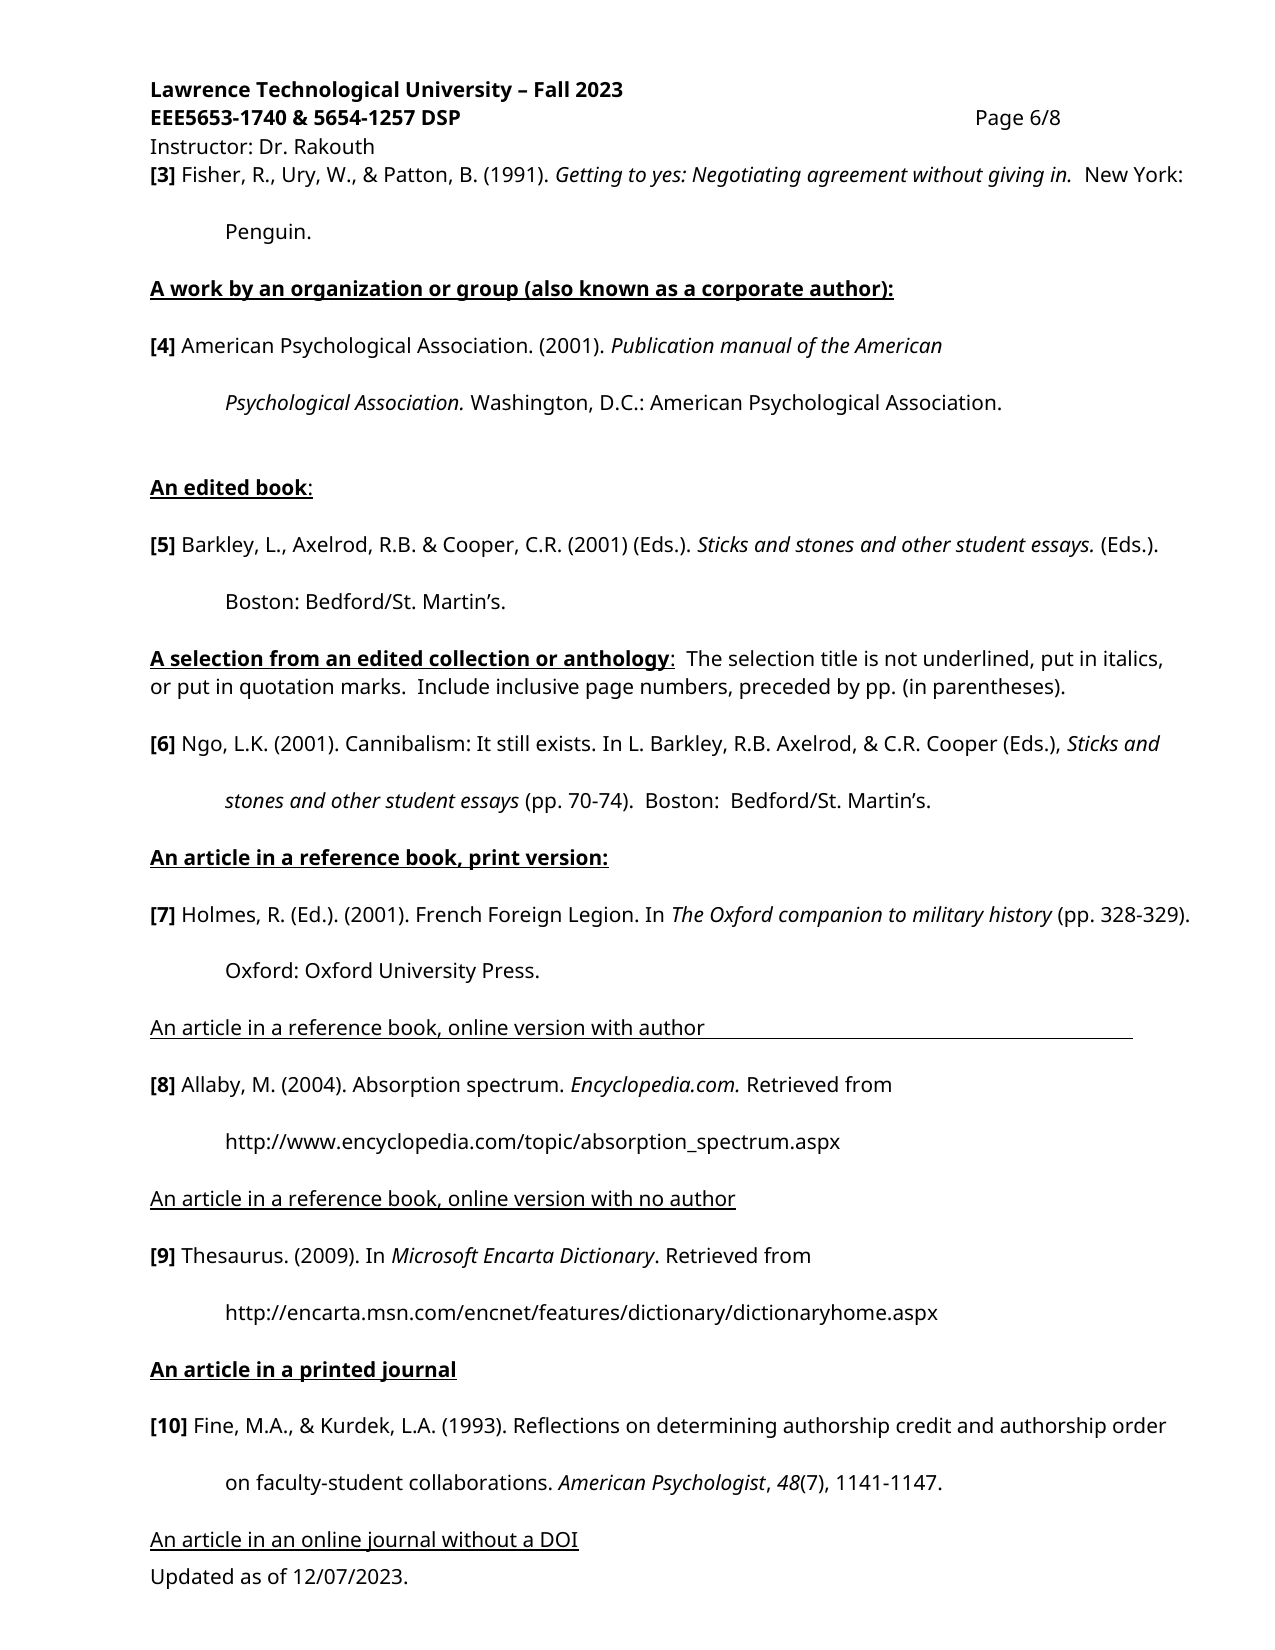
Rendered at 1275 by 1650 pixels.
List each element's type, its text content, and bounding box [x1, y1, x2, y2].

text A work by an organization or group (also known as a corporate author): [150, 274, 1191, 302]
text [8] Allaby, M. (2004). Absorption spectrum. Encyclopedia.com. Retrieved from [150, 1070, 1191, 1099]
text http://encarta.msn.com/encnet/features/dictionary/dictionaryhome.aspx [150, 1298, 1191, 1326]
text [3] Fisher, R., Ury, W., & Patton, B. (1991). Getting to yes: Negotiating agreement without giving in. New York: Penguin. [150, 160, 1191, 246]
text http://www.encyclopedia.com/topic/absorption_spectrum.aspx [150, 1127, 1191, 1156]
text An article in a reference book, online version with author [150, 1013, 1191, 1042]
text [5] Barkley, L., Axelrod, R.B. & Cooper, C.R. (2001) (Eds.). Sticks and stones and other student essays. (Eds.). Boston: Bedford/St. Martin’s. [150, 530, 1191, 615]
text [4] American Psychological Association. (2001). Publication manual of the American [150, 331, 1191, 359]
text Psychological Association. Washington, D.C.: American Psychological Association. [150, 388, 1191, 416]
text [6] Ngo, L.K. (2001). Cannibalism: It still exists. In L. Barkley, R.B. Axelrod, & C.R. Cooper (Eds.), Sticks and stones and other student essays (pp. 70-74). Boston: Bedford/St. Martin’s. [150, 729, 1191, 814]
text [9] Thesaurus. (2009). In Microsoft Encarta Dictionary. Retrieved from [150, 1241, 1191, 1269]
text An article in a printed journal [150, 1355, 1191, 1383]
text A selection from an edited collection or anthology: The selection title is not underlined, put in italics, or put in quotation marks. Include inclusive page numbers, preceded by pp. (in parentheses). [150, 644, 1191, 701]
text An article in a reference book, online version with no author [150, 1184, 1191, 1212]
text An edited book: [150, 473, 1191, 502]
text An article in a reference book, print version: [150, 843, 1191, 871]
text [7] Holmes, R. (Ed.). (2001). French Foreign Legion. In The Oxford companion to military history (pp. 328-329). Oxford: Oxford University Press. [150, 900, 1191, 985]
text [10] Fine, M.A., & Kurdek, L.A. (1993). Reflections on determining authorship credit and authorship order on faculty-student collaborations. American Psychologist, 48(7), 1141-1147. [150, 1412, 1191, 1497]
text An article in an online journal without a DOI [150, 1525, 1191, 1554]
